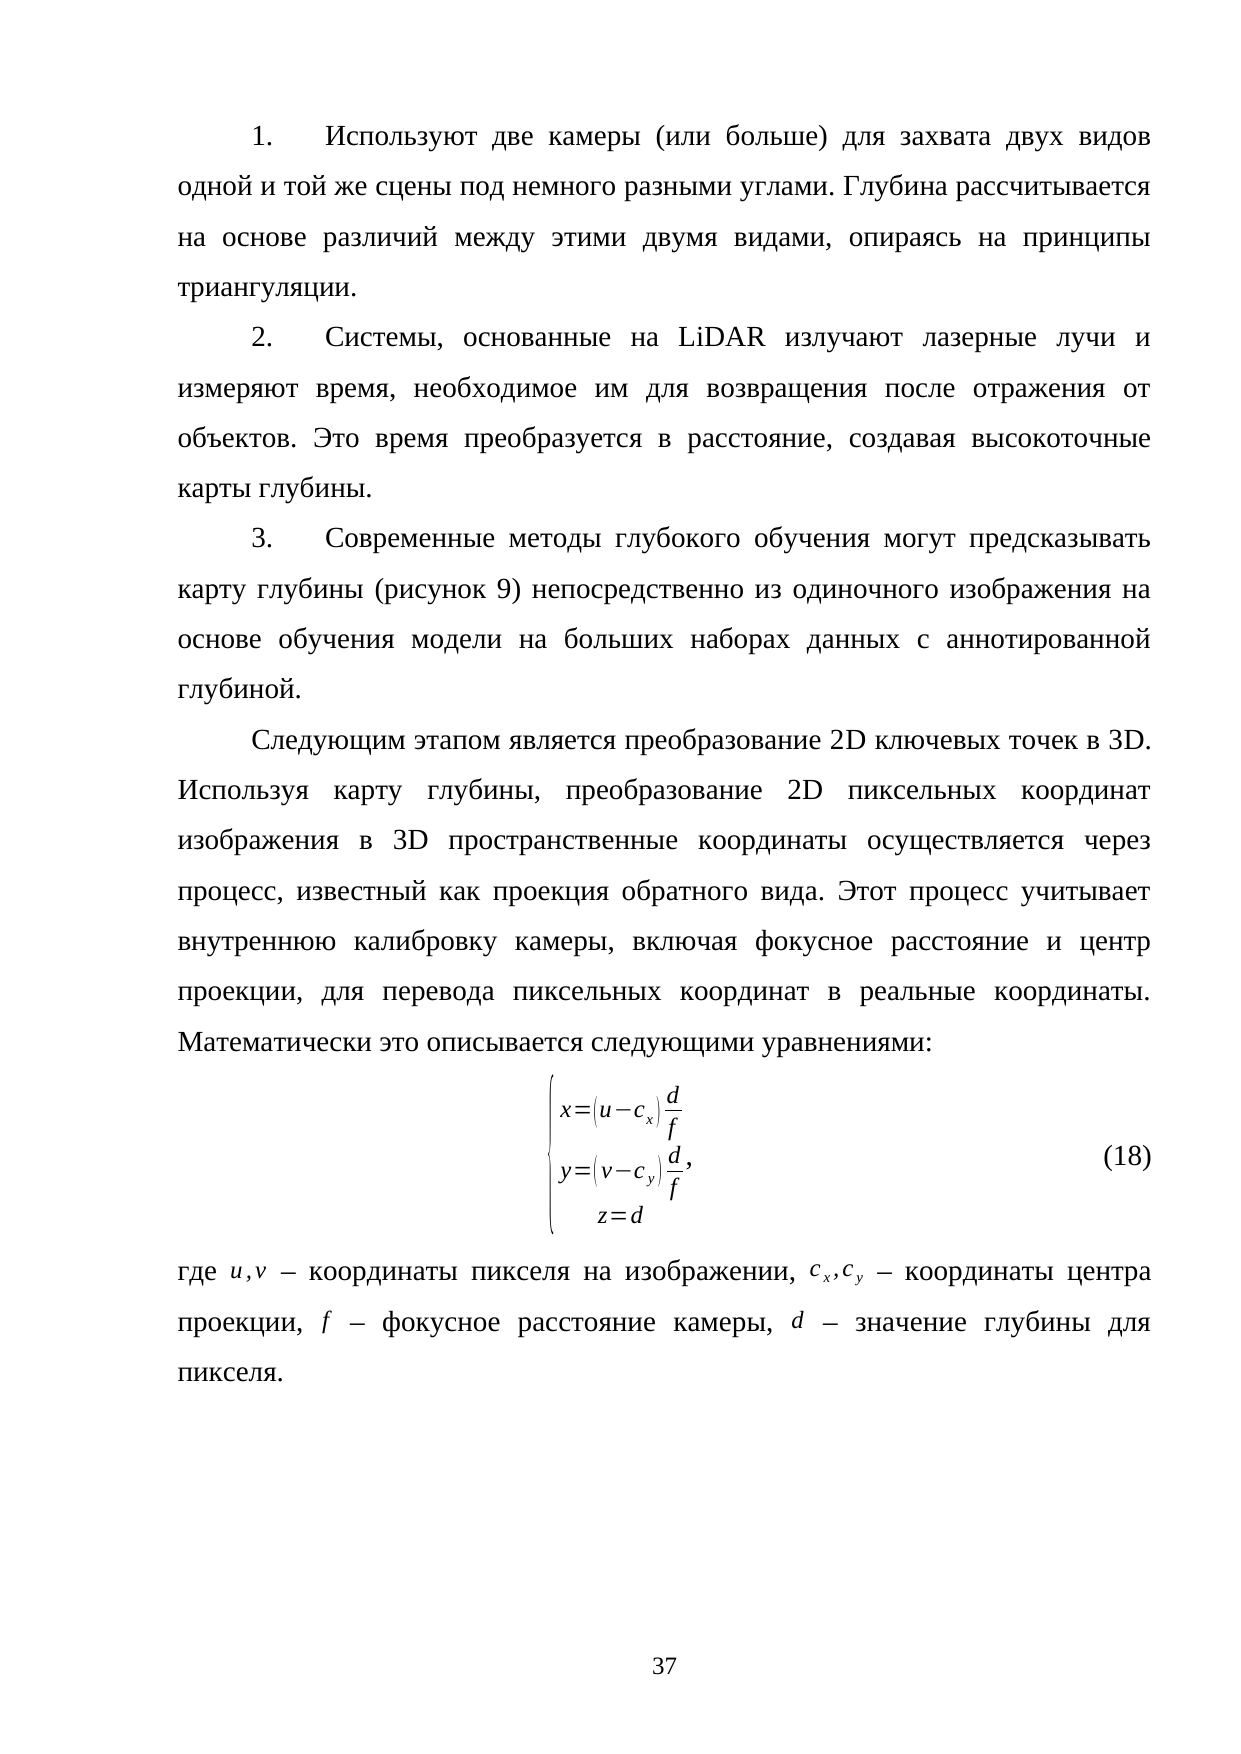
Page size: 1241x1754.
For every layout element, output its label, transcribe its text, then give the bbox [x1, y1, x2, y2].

list Используют две камеры (или больше) для захвата двух видов одной и той же сцены под немного разными углами. Глубина рассчитывается на основе различий между этими двумя видами, опираясь на принципы триангуляции. [177, 118, 1152, 303]
text где – координаты пикселя на изображении, – координаты центра проекции, – фокусное расстояние камеры, – значение глубины для пикселя. [177, 1253, 1152, 1388]
text Следующим этапом является преобразование 2D ключевых точек в 3D. Используя карту глубины, преобразование 2D пиксельных координат изображения в 3D пространственные координаты осуществляется через процесс, известный как проекция обратного вида. Этот процесс учитывает внутреннюю калибровку камеры, включая фокусное расстояние и центр проекции, для перевода пиксельных координат в реальные координаты. Математически это описывается следующими уравнениями: [177, 722, 1152, 1057]
text , (18) [177, 1074, 1152, 1237]
list Современные методы глубокого обучения могут предсказывать карту глубины (рисунок 9) непосредственно из одиночного изображения на основе обучения модели на больших наборах данных с аннотированной глубиной. [177, 521, 1152, 705]
list Системы, основанные на LiDAR излучают лазерные лучи и измеряют время, необходимое им для возвращения после отражения от объектов. Это время преобразуется в расстояние, создавая высокоточные карты глубины. [177, 319, 1152, 504]
